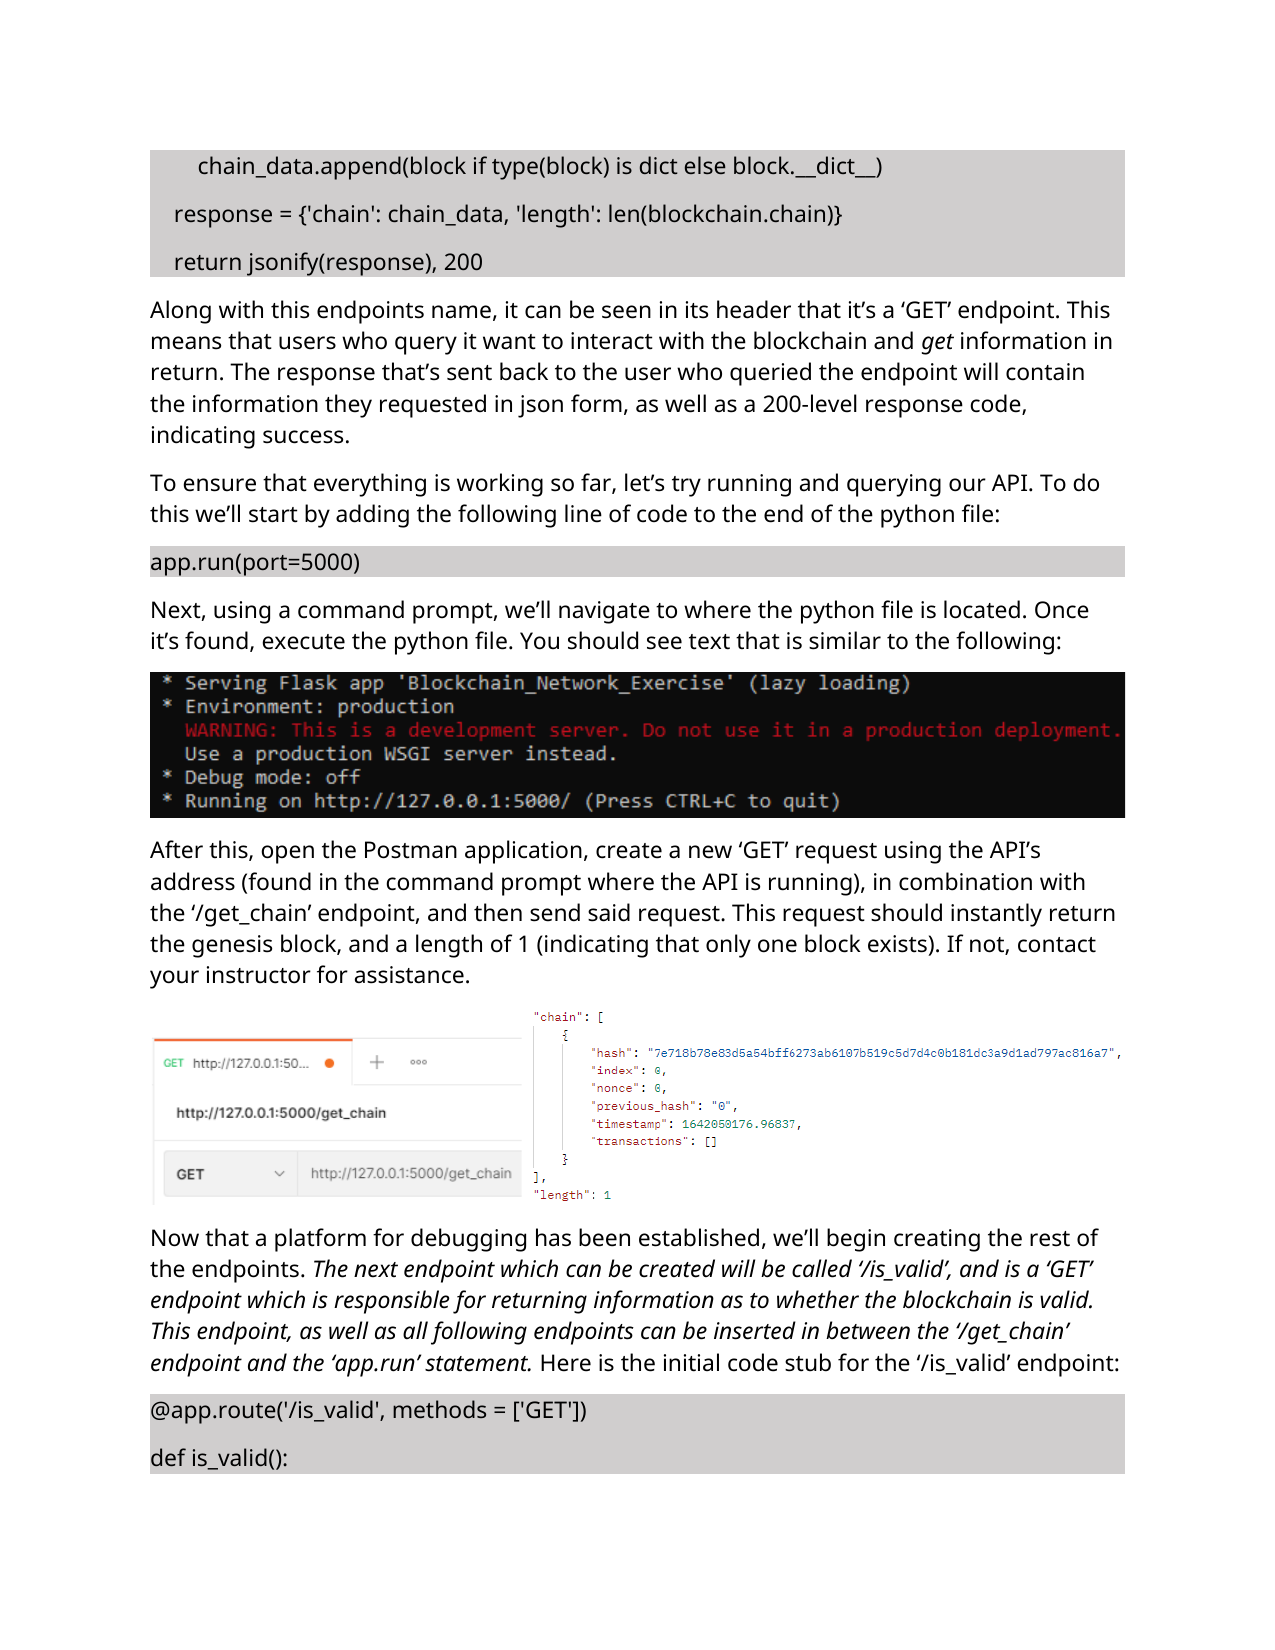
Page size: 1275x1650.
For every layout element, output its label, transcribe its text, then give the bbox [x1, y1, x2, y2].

picture [527, 1007, 1124, 1205]
text app.run(port=5000) [150, 546, 1125, 577]
text Along with this endpoints name, it can be seen in its header that it’s a ‘GET’ endpoint. This means that users who query it want to interact with the blockchain and get information in return. The response that’s sent back to the user who queried the endpoint will contain the information they requested in json form, as well as a 200-level response code, indicating success. [150, 294, 1125, 450]
text def is_valid(): [150, 1442, 1125, 1474]
text @app.route('/is_valid', methods = ['GET']) [150, 1394, 1125, 1426]
picture [150, 672, 1125, 818]
text return jsonify(response), 200 [150, 246, 1125, 277]
text chain_data.append(block if type(block) is dict else block.__dict__) [150, 150, 1125, 181]
picture [151, 1032, 522, 1205]
text response = {'chain': chain_data, 'length': len(blockchain.chain)} [150, 198, 1125, 229]
text Now that a platform for debugging has been established, we’ll begin creating the rest of the endpoints. The next endpoint which can be created will be called ‘/is_valid’, and is a ‘GET’ endpoint which is responsible for returning information as to whether the blockchain is valid. This endpoint, as well as all following endpoints can be inserted in between the ‘/get_chain’ endpoint and the ‘app.run’ statement. Here is the initial code stub for the ‘/is_valid’ endpoint: [150, 1222, 1125, 1378]
text After this, open the Postman application, create a new ‘GET’ request using the API’s address (found in the command prompt where the API is running), in combination with the ‘/get_chain’ endpoint, and then send said request. This request should instantly return the genesis block, and a length of 1 (indicating that only one block exists). If not, contact your instructor for assistance. [150, 834, 1125, 991]
text Next, using a command prompt, we’ll navigate to where the python file is located. Once it’s found, execute the python file. You should see text that is similar to the following: [150, 594, 1125, 656]
text To ensure that everything is working so far, let’s try running and querying our API. To do this we’ll start by adding the following line of code to the end of the python file: [150, 467, 1125, 529]
